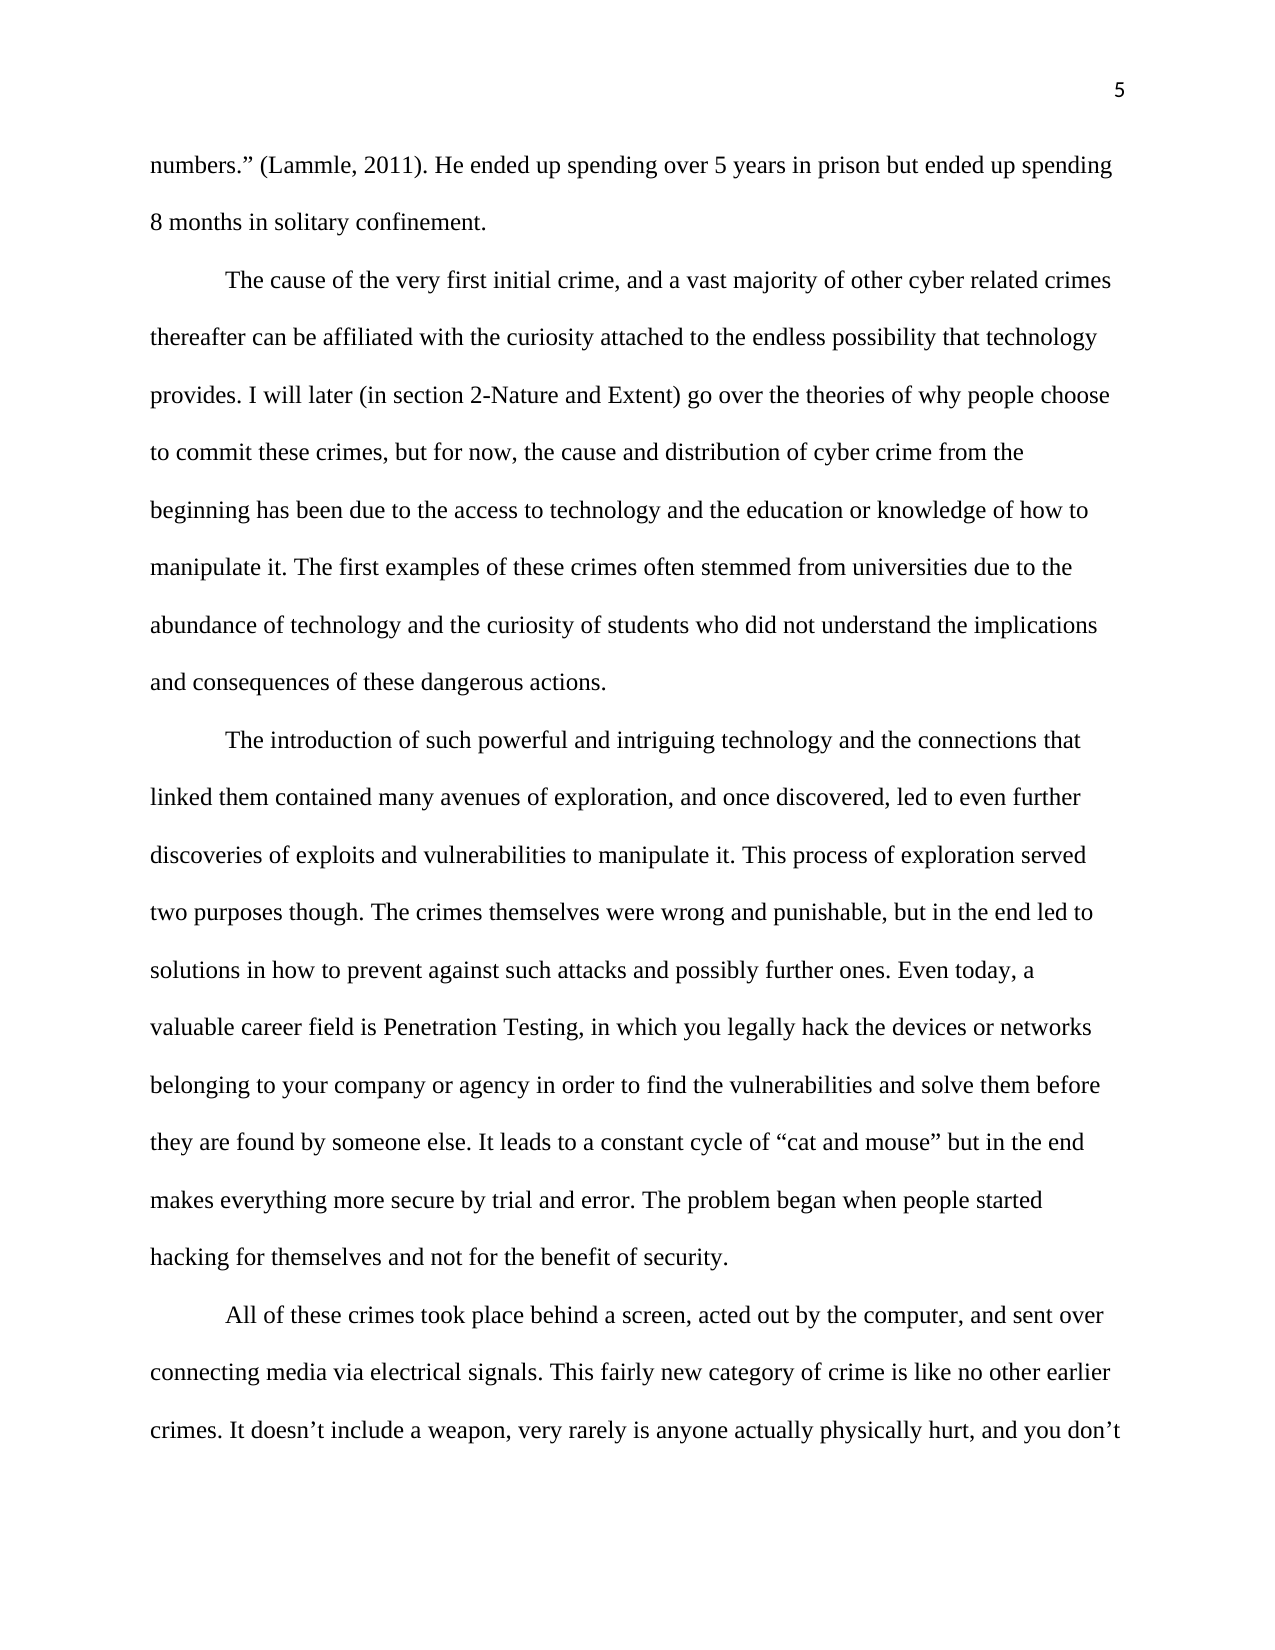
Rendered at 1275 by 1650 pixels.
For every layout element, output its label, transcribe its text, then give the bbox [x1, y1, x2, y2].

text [150, 150, 1125, 236]
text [150, 1300, 1125, 1444]
text The cause of the very first initial crime, and a vast majority of other cyber related crimes thereafter can be affiliated with the curiosity attached to the endless possibility that technology provides. I will later (in section 2-Nature and Extent) go over the theories of why people choose to commit these crimes, but for now, the cause and distribution of cyber crime from the beginning has been due to the access to technology and the education or knowledge of how to manipulate it. The first examples of these crimes often stemmed from universities due to the abundance of technology and the curiosity of students who did not understand the implications and consequences of these dangerous actions. [150, 265, 1125, 696]
text The introduction of such powerful and intriguing technology and the connections that linked them contained many avenues of exploration, and once discovered, led to even further discoveries of exploits and vulnerabilities to manipulate it. This process of exploration served two purposes though. The crimes themselves were wrong and punishable, but in the end led to solutions in how to prevent against such attacks and possibly further ones. Even today, a valuable career field is Penetration Testing, in which you legally hack the devices or networks belonging to your company or agency in order to find the vulnerabilities and solve them before they are found by someone else. It leads to a constant cycle of “cat and mouse” but in the end makes everything more secure by trial and error. The problem began when people started hacking for themselves and not for the benefit of security. [150, 725, 1125, 1271]
